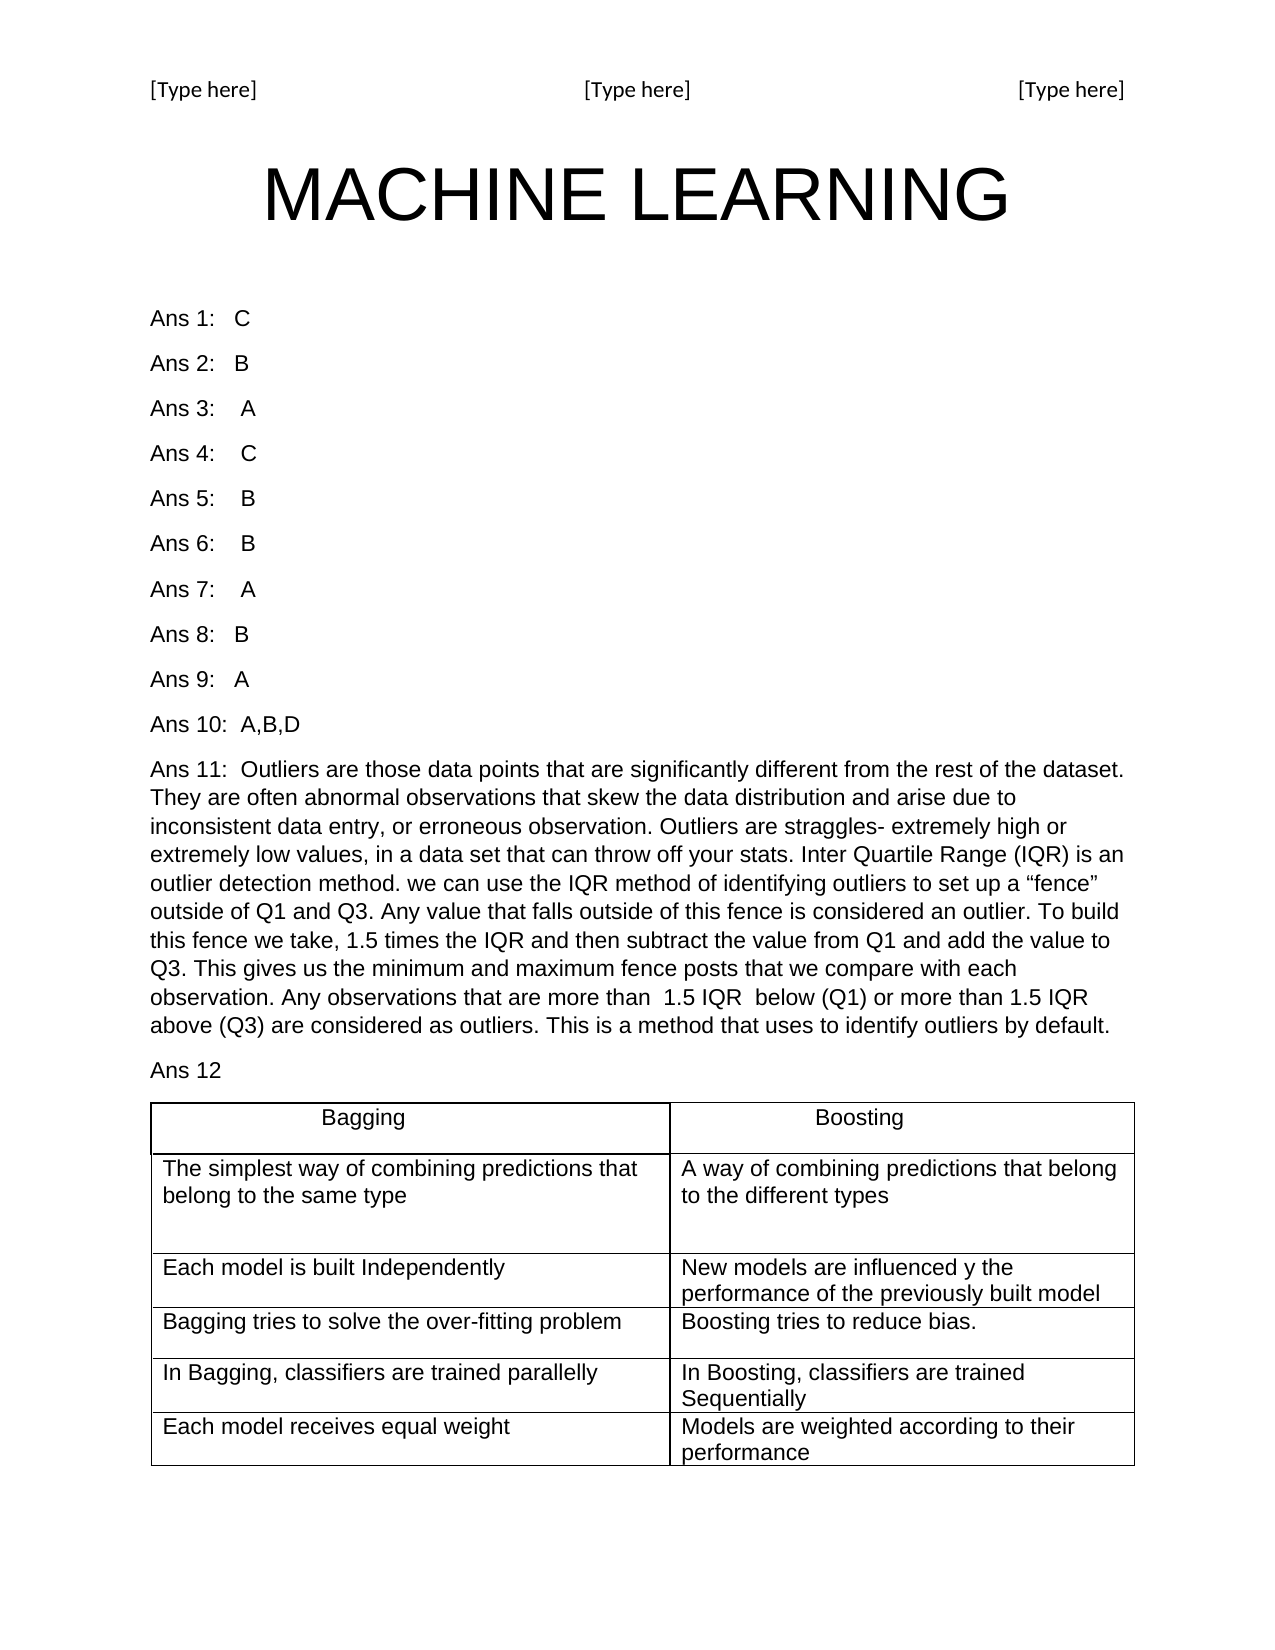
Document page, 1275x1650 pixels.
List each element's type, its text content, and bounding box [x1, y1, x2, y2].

table_header Bagging [152, 1104, 669, 1153]
text MACHINE LEARNING [150, 150, 1125, 236]
table_cell A way of combining predictions that belong to the different types [671, 1154, 1134, 1253]
table_cell Models are weighted according to their performance [671, 1413, 1134, 1465]
table_cell In Bagging, classifiers are trained parallelly [152, 1359, 669, 1412]
table_header Boosting [671, 1103, 1134, 1153]
text Ans 1: C [150, 305, 1125, 331]
table_cell New models are influenced y the performance of the previously built model [671, 1254, 1134, 1307]
text Ans 12 [150, 1057, 1125, 1083]
text Ans 11: Outliers are those data points that are significantly different from the rest of the dataset. They are often abnormal observations that skew the data distribution and arise due to inconsistent data entry, or erroneous observation. Outliers are straggles- extremely high or extremely low values, in a data set that can throw off your stats. Inter Quartile Range (IQR) is an outlier detection method. we can use the IQR method of identifying outliers to set up a “fence” outside of Q1 and Q3. Any value that falls outside of this fence is considered an outlier. To build this fence we take, 1.5 times the IQR and then subtract the value from Q1 and add the value to Q3. This gives us the minimum and maximum fence posts that we compare with each observation. Any observations that are more than 1.5 IQR below (Q1) or more than 1.5 IQR above (Q3) are considered as outliers. This is a method that uses to identify outliers by default. [150, 756, 1125, 1038]
table_cell Each model is built Independently [152, 1254, 669, 1307]
text Ans 10: A,B,D [150, 711, 1125, 737]
text Ans 2: B [150, 350, 1125, 376]
text Ans 4: C [150, 440, 1125, 467]
table_cell The simplest way of combining predictions that belong to the same type [152, 1154, 669, 1253]
table_cell Bagging tries to solve the over-fitting problem [152, 1308, 669, 1358]
table_cell In Boosting, classifiers are trained Sequentially [671, 1359, 1134, 1412]
text Ans 8: B [150, 621, 1125, 647]
text Ans 3: A [150, 395, 1125, 421]
table_cell Boosting tries to reduce bias. [671, 1308, 1134, 1358]
text Ans 7: A [150, 576, 1125, 602]
text Ans 9: A [150, 666, 1125, 692]
table_cell Each model receives equal weight [152, 1413, 669, 1465]
text Ans 5: B [150, 485, 1125, 512]
text Ans 6: B [150, 530, 1125, 557]
